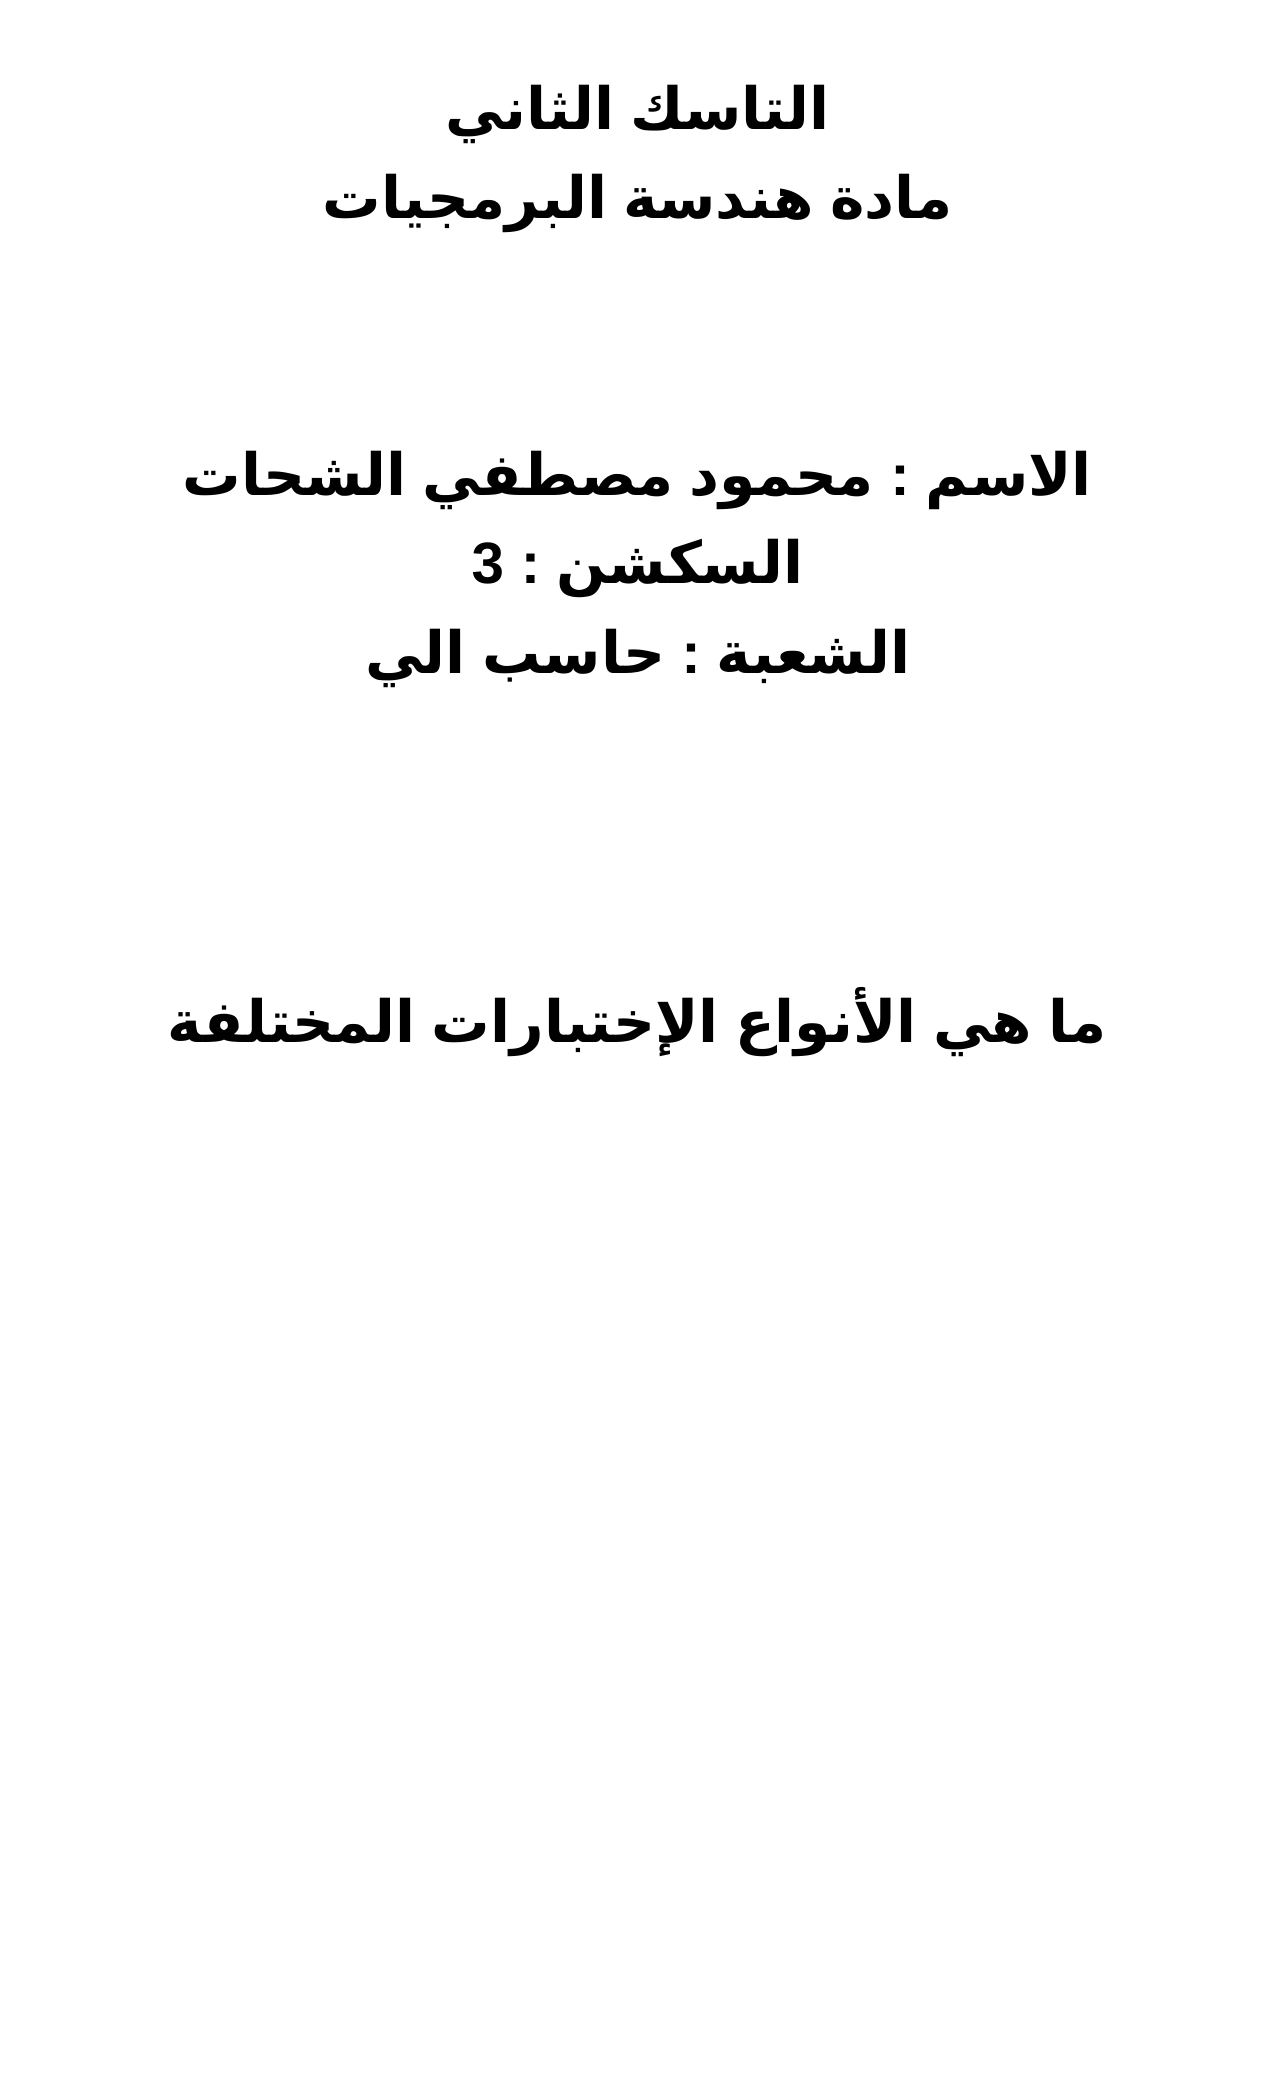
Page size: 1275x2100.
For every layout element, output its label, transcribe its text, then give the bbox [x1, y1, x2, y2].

text السكشن : 3 [75, 529, 1200, 596]
text الشعبة : حاسب الي [75, 618, 1200, 685]
text مادة هندسة البرمجيات [75, 164, 1200, 231]
text ما هي الأنواع الإختبارات المختلفة [75, 988, 1200, 1055]
text التاسك الثاني [75, 75, 1200, 142]
text الاسم : محمود مصطفي الشحات [75, 440, 1200, 507]
